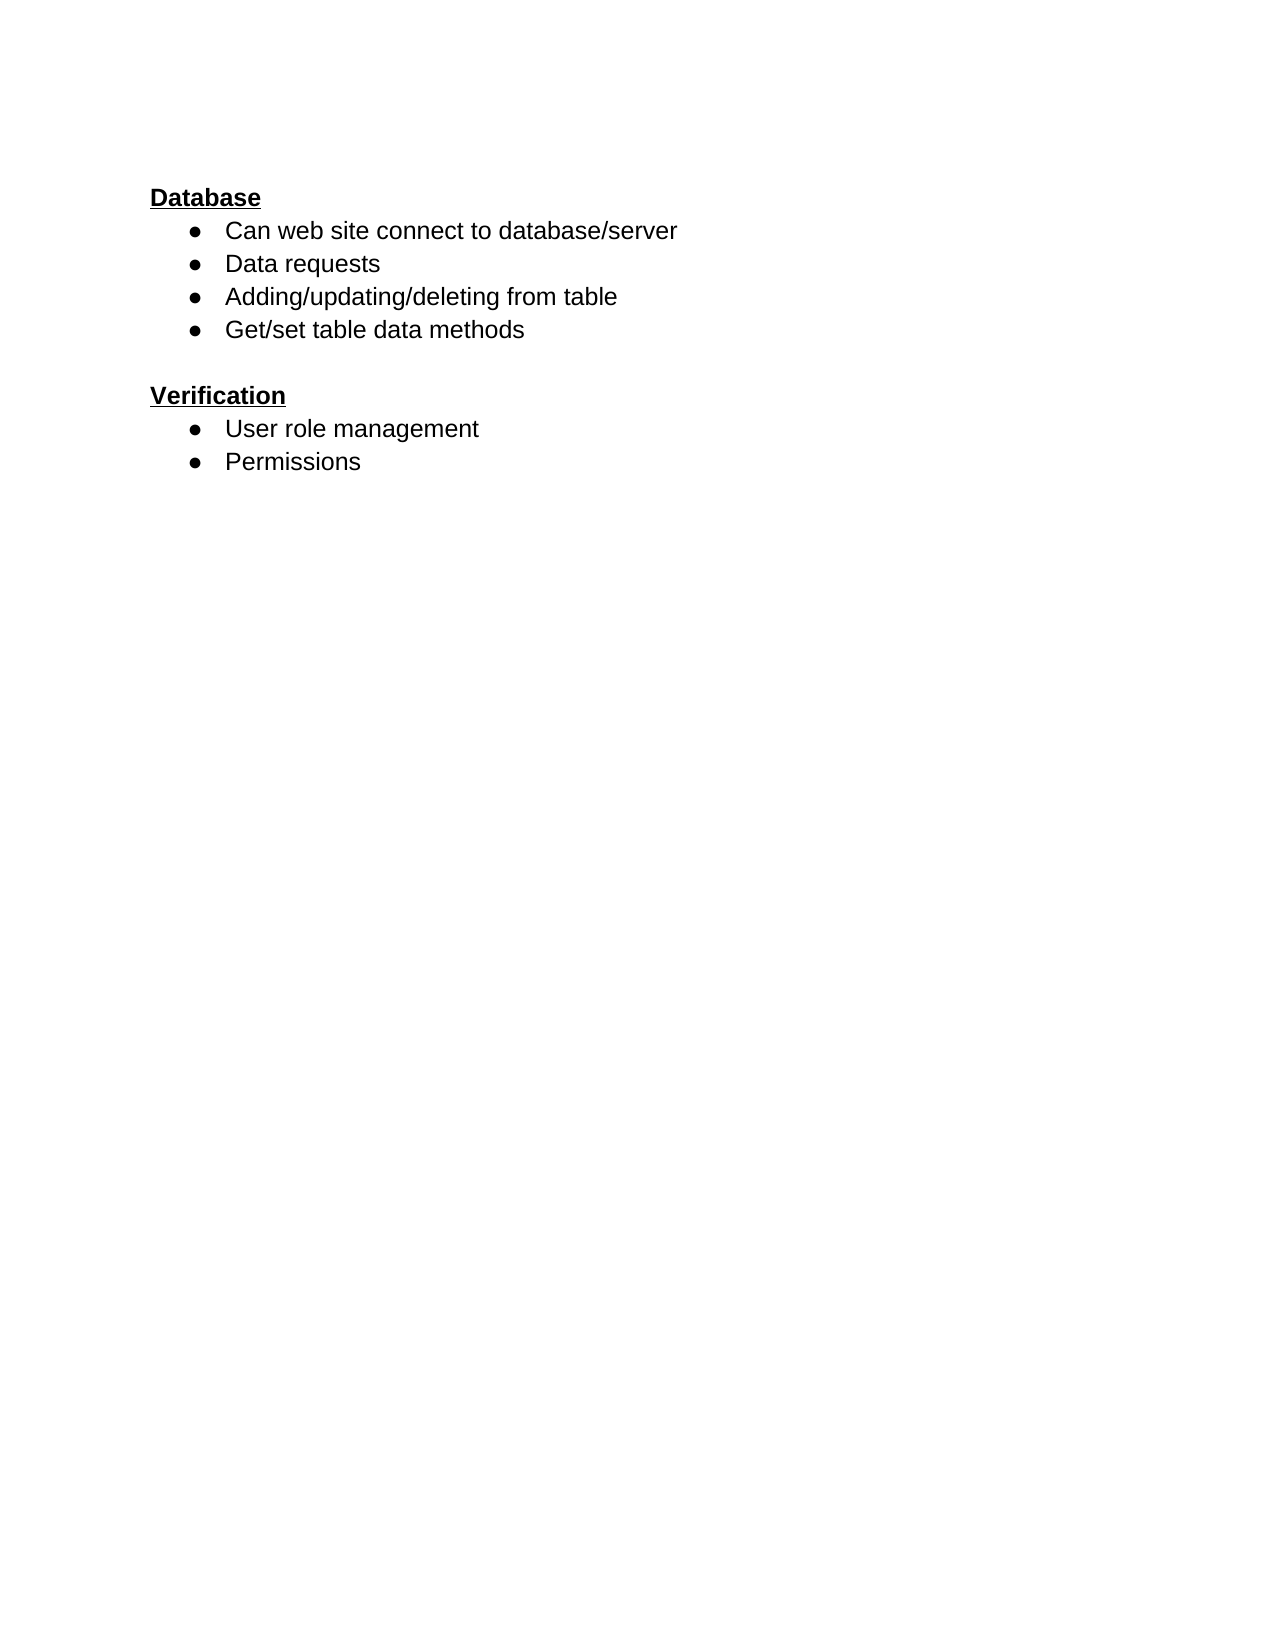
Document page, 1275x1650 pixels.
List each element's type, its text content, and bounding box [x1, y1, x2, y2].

list Adding/updating/deleting from table [187, 282, 1125, 311]
list Data requests [187, 249, 1125, 278]
text Database [150, 183, 1125, 212]
list Get/set table data methods [187, 315, 1125, 344]
list Permissions [187, 447, 1125, 476]
text Verification [150, 381, 1125, 410]
list User role management [187, 414, 1125, 443]
list Can web site connect to database/server [187, 216, 1125, 245]
